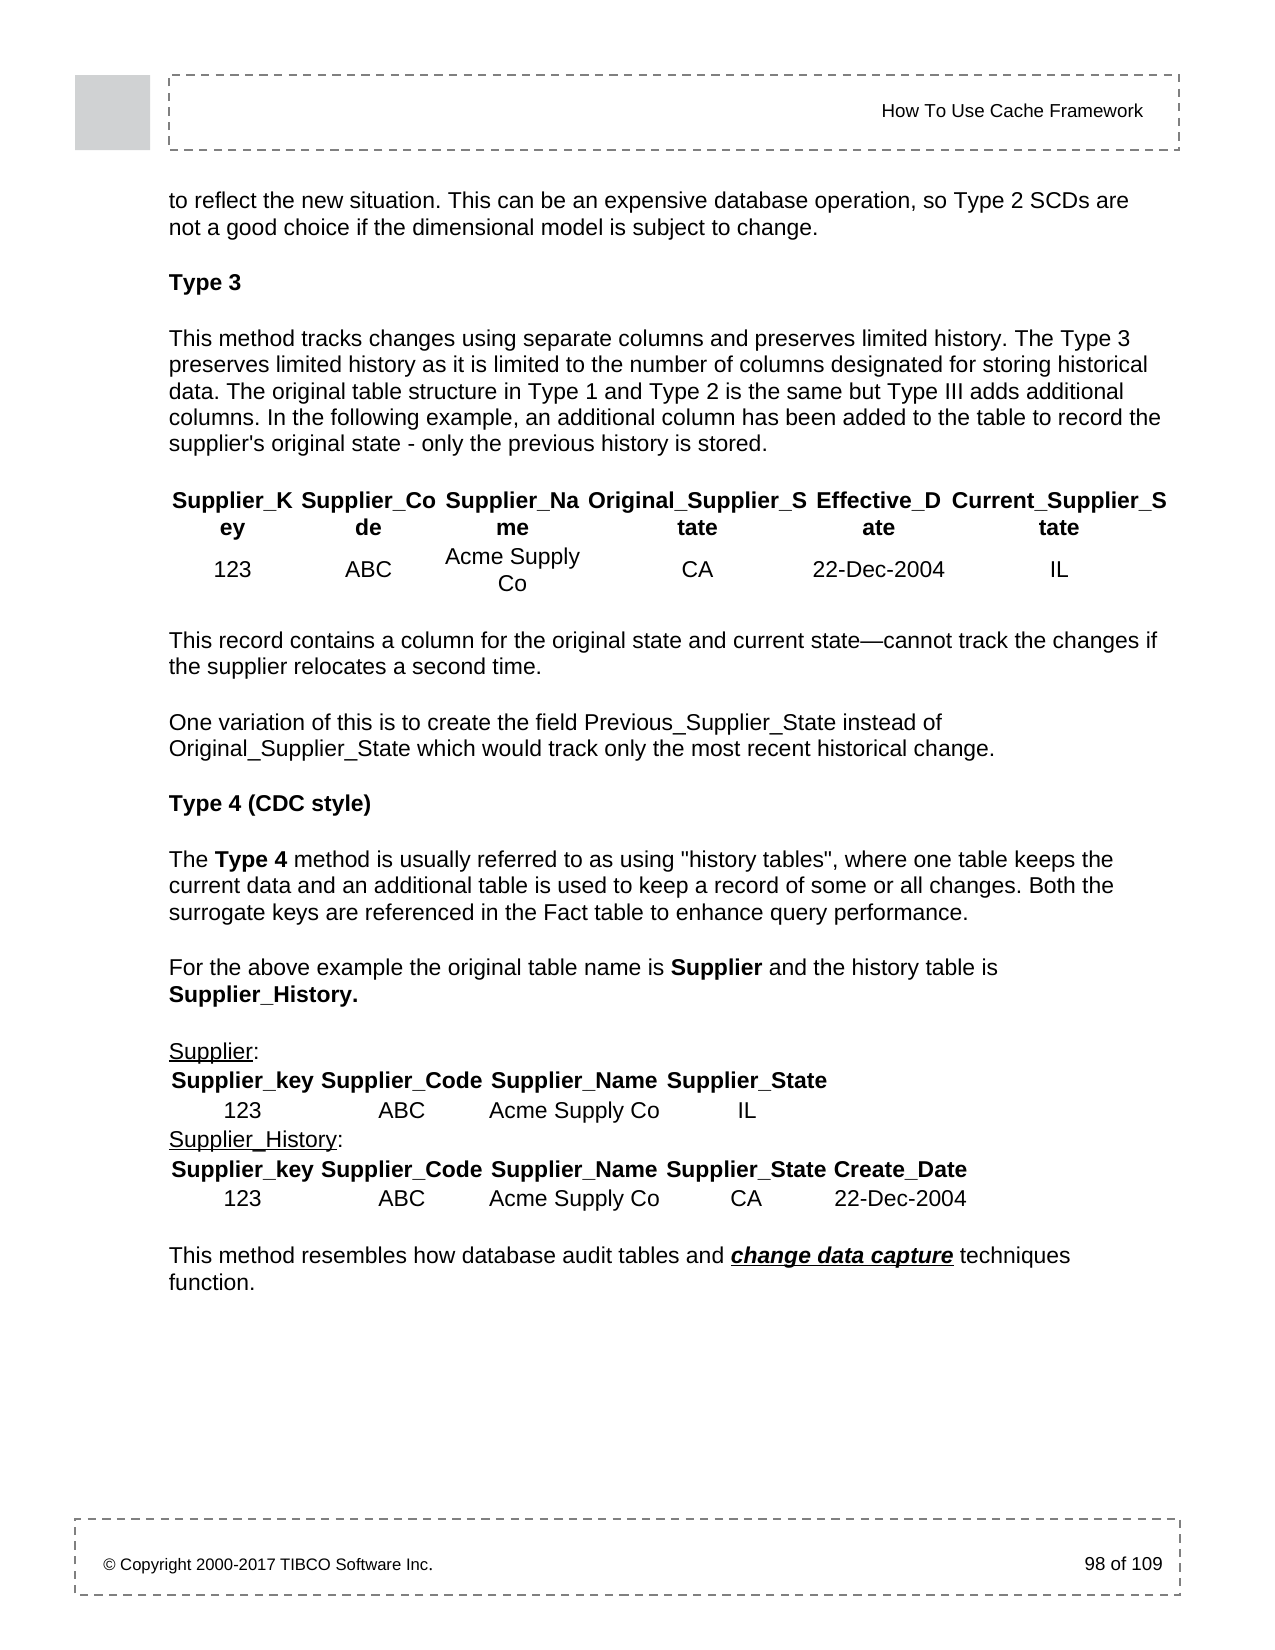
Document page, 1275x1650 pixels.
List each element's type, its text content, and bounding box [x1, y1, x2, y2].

table_cell Supplier_Name [486, 1066, 663, 1095]
text The Type 4 method is usually referred to as using "history tables", where one table keeps the current data and an additional table is used to keep a record of some or all changes. Both the surrogate keys are referenced in the Fact table to enhance query performance. [169, 846, 1162, 925]
table_cell Supplier_State [663, 1066, 831, 1095]
table_cell Acme Supply Co [486, 1095, 663, 1124]
subtitle Type 4 (CDC style) [169, 790, 1162, 817]
table_cell ABC [318, 1184, 486, 1213]
table_cell 22-Dec-2004 [809, 542, 948, 597]
table_cell Supplier_key [167, 1066, 318, 1095]
table_cell Supplier_Name [486, 1154, 663, 1183]
table_header Supplier_Name [439, 486, 585, 542]
table_cell Supplier_key [167, 1154, 318, 1183]
table_header Effective_Date [809, 486, 948, 542]
table_header Supplier_Code [298, 486, 439, 542]
table_cell Supplier_State [663, 1154, 829, 1183]
table_cell ABC [298, 542, 439, 597]
table_cell 123 [167, 1184, 318, 1213]
table_cell CA [585, 542, 809, 597]
table_header Supplier_History: [167, 1125, 971, 1154]
table_header Current_Supplier_State [948, 486, 1170, 542]
text This method tracks changes using separate columns and preserves limited history. The Type 3 preserves limited history as it is limited to the number of columns designated for storing historical data. The original table structure in Type 1 and Type 2 is the same but Type III adds additional columns. In the following example, an additional column has been added to the table to record the supplier's original state - only the previous history is stored. [169, 325, 1162, 457]
table_header Original_Supplier_State [585, 486, 809, 542]
table_cell IL [663, 1095, 831, 1124]
table_cell IL [948, 542, 1170, 597]
table_cell 22-Dec-2004 [830, 1184, 971, 1213]
table_cell ABC [318, 1095, 486, 1124]
table_cell 123 [167, 542, 297, 597]
table_cell Supplier_Code [318, 1066, 486, 1095]
text This record contains a column for the original state and current state—cannot track the changes if the supplier relocates a second time. [169, 627, 1162, 679]
table_cell Acme Supply Co [439, 542, 585, 597]
text One variation of this is to create the field Previous_Supplier_State instead of Original_Supplier_State which would track only the most recent historical change. [169, 708, 1162, 761]
text For the above example the original table name is Supplier and the history table is Supplier_History. [169, 954, 1162, 1007]
table_cell Create_Date [830, 1154, 971, 1183]
table_header Supplier_Key [167, 486, 297, 542]
text This method resembles how database audit tables and change data capture techniques function. [169, 1242, 1162, 1295]
table_header Supplier: [167, 1036, 831, 1066]
table_cell Acme Supply Co [486, 1184, 663, 1213]
table_cell 123 [167, 1095, 318, 1124]
table_cell CA [663, 1184, 829, 1213]
subtitle Type 3 [169, 269, 1162, 296]
table_cell Supplier_Code [318, 1154, 486, 1183]
